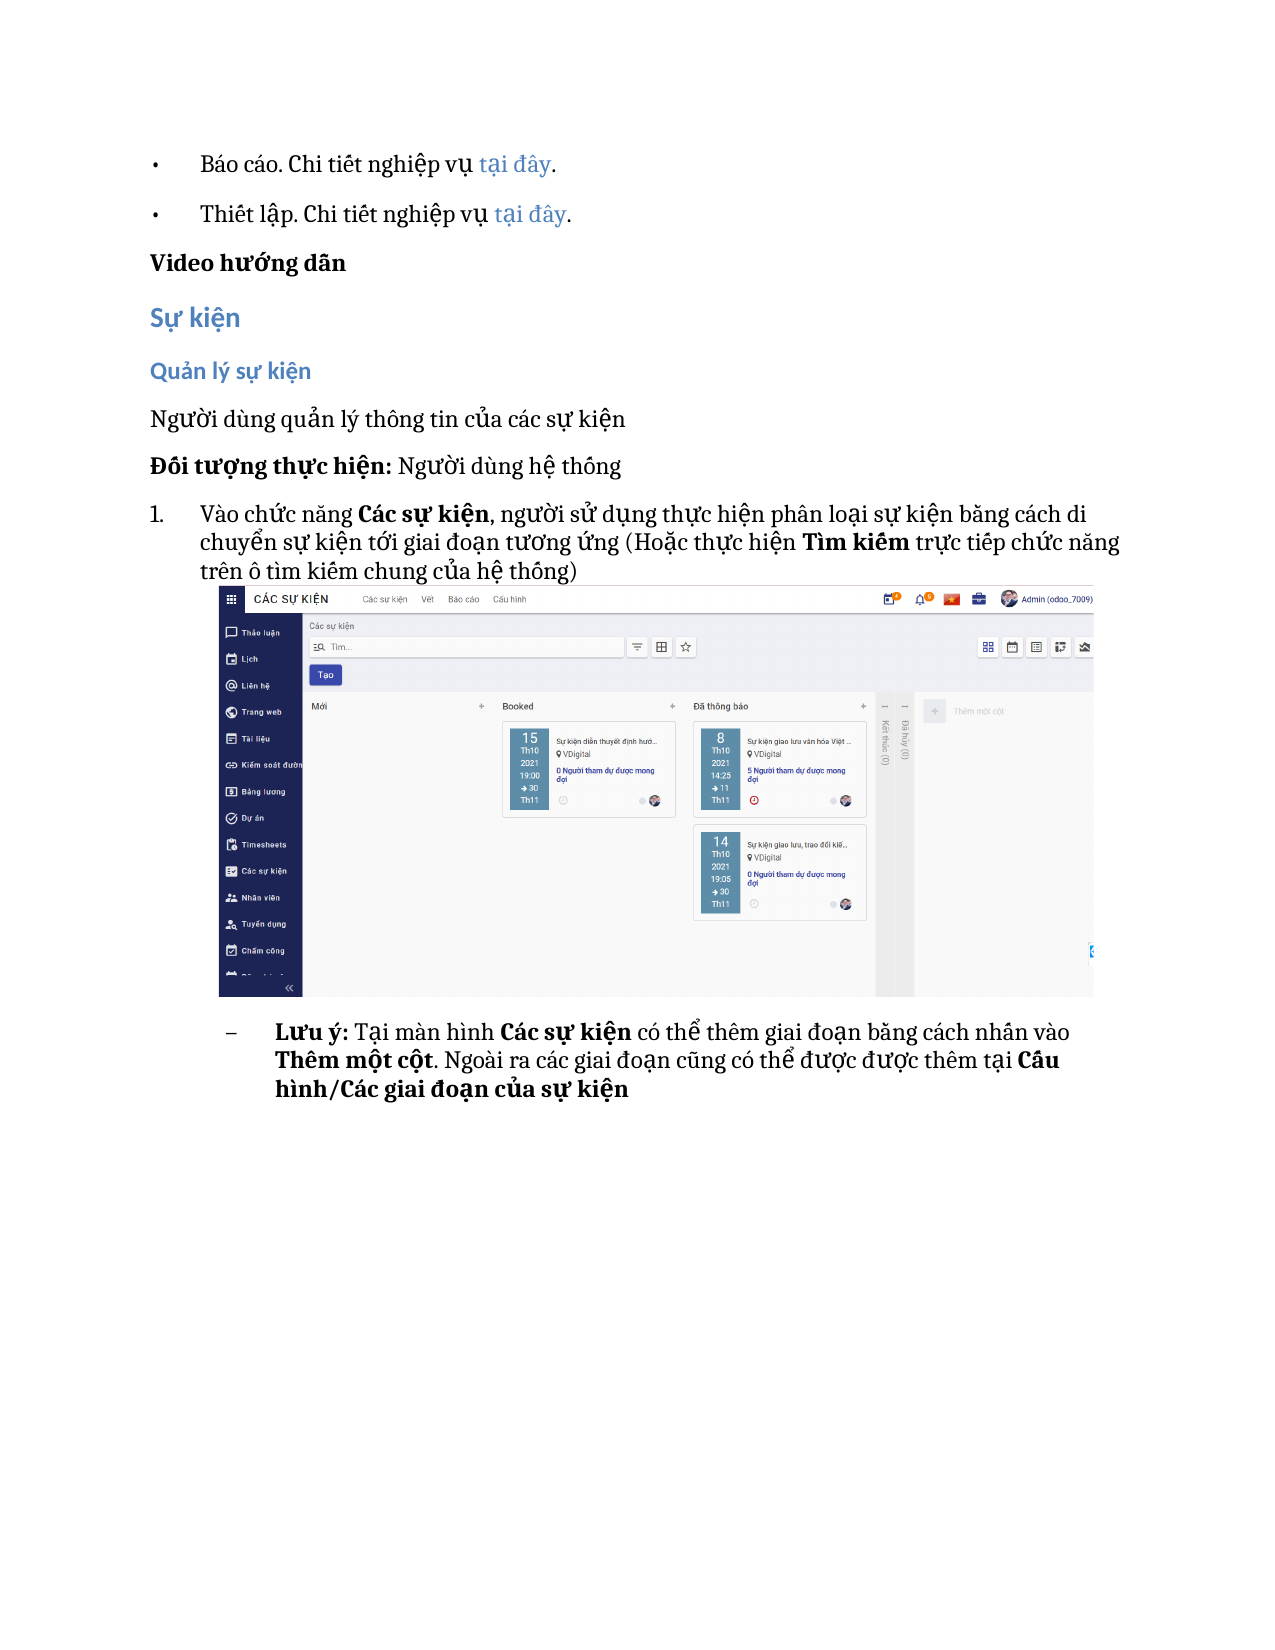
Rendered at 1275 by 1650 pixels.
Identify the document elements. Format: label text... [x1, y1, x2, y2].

text Video hướng dẫn [150, 249, 1125, 278]
subtitle Sự kiện [150, 299, 1125, 334]
text Đối tượng thực hiện: Người dùng hệ thống [150, 452, 1125, 481]
list Báo cáo. Chi tiết nghiệp vụ tại đây. [150, 150, 1125, 179]
list Thiết lập. Chi tiết nghiệp vụ tại đây. [150, 199, 1125, 228]
picture [218, 585, 1094, 997]
list Lưu ý: Tại màn hình Các sự kiện có thể thêm giai đoạn bằng cách nhấn vào Thêm một cột. Ngoài ra các giai đoạn cũng có thể được được thêm tại Cấu hình/Các giai đoạn của sự kiện [225, 1018, 1125, 1104]
text Người dùng quản lý thông tin của các sự kiện [150, 404, 1125, 433]
subtitle Quản lý sự kiện [150, 355, 1125, 386]
